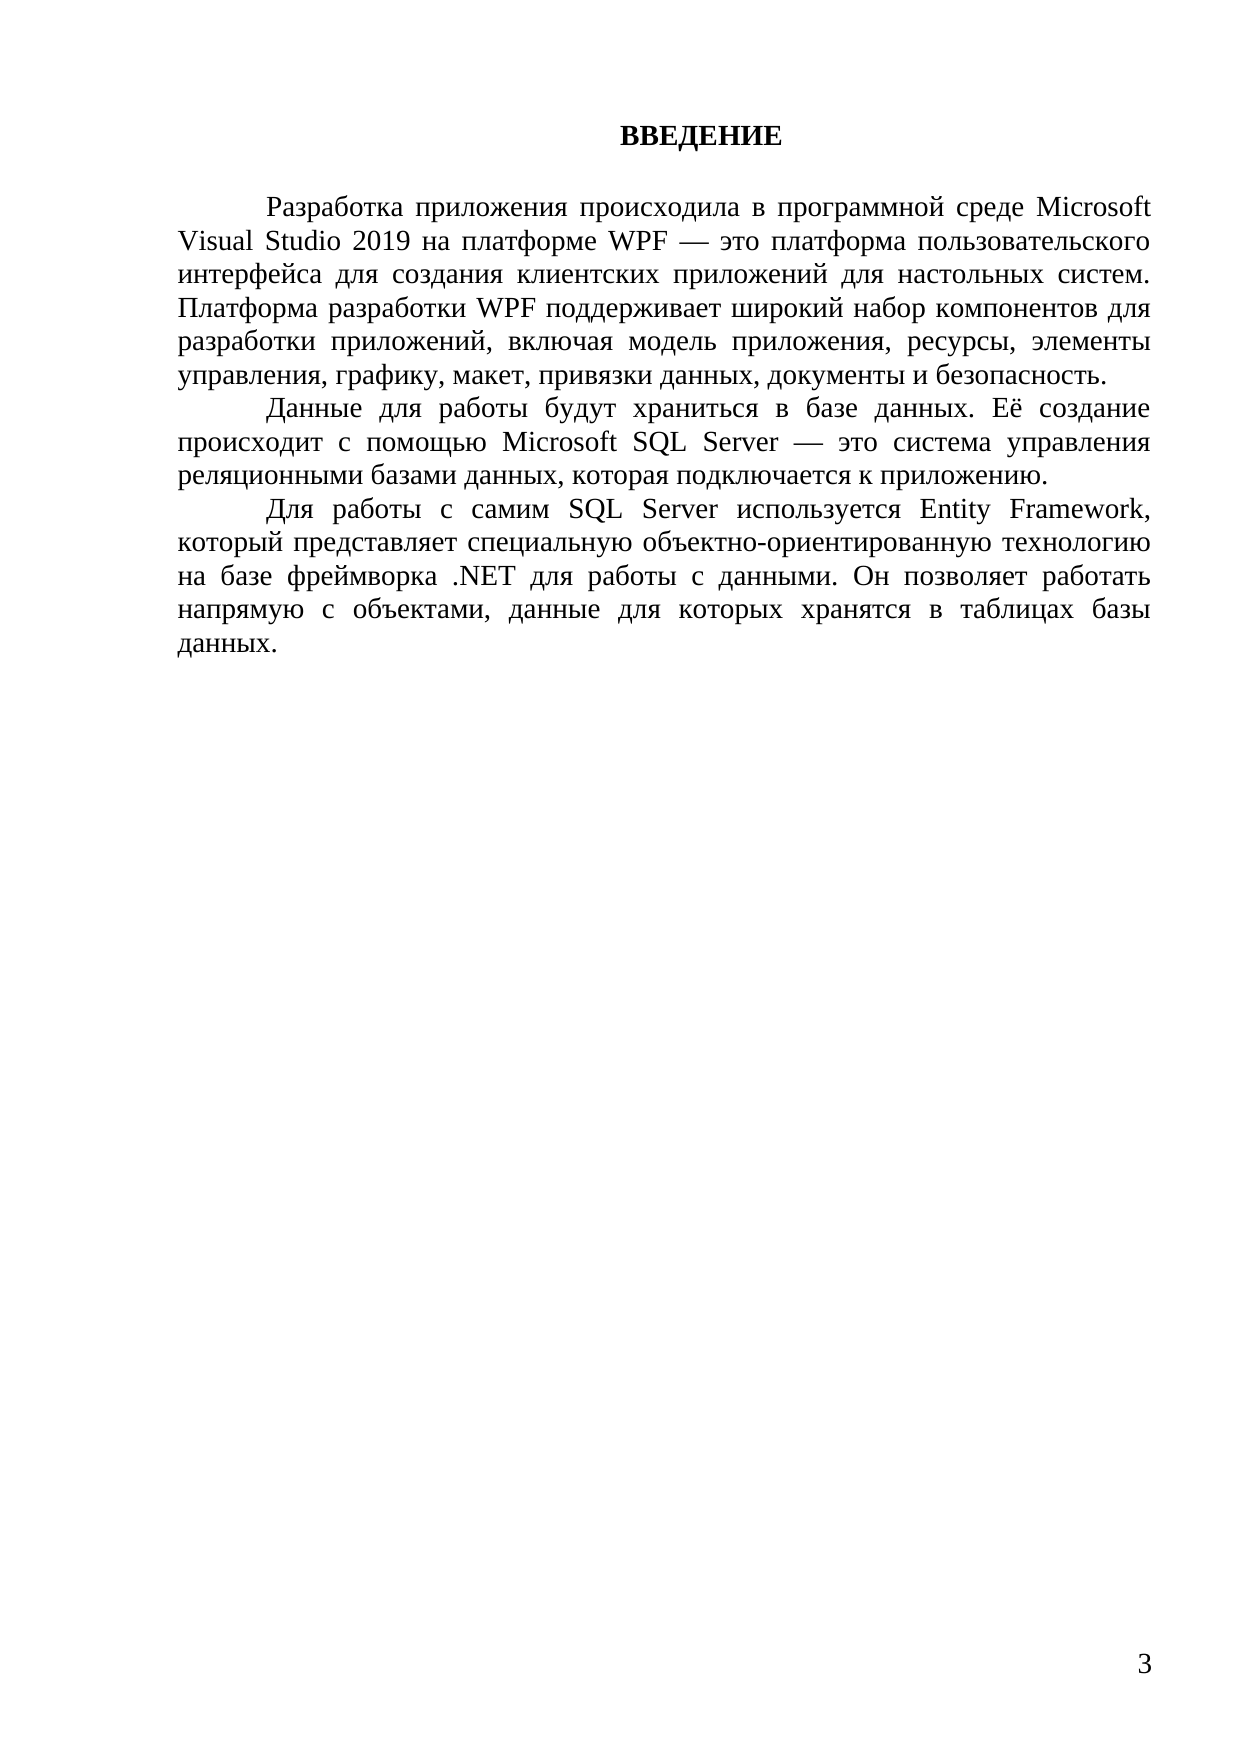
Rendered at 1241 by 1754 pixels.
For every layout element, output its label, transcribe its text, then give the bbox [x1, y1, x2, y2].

text Для работы с самим SQL Server используется Entity Framework, который представляет специальную объектно-ориентированную технологию на базе фреймворка .NET для работы с данными. Он позволяет работать напрямую с объектами, данные для которых хранятся в таблицах базы данных. [177, 491, 1152, 659]
text Данные для работы будут храниться в базе данных. Её создание происходит с помощью Microsoft SQL Server — это система управления реляционными базами данных, которая подключается к приложению. [177, 390, 1152, 491]
text Разработка приложения происходила в программной среде Microsoft Visual Studio 2019 на платформе WPF — это платформа пользовательского интерфейса для создания клиентских приложений для настольных систем. Платформа разработки WPF поддерживает широкий набор компонентов для разработки приложений, включая модель приложения, ресурсы, элементы управления, графику, макет, привязки данных, документы и безопасность. [177, 189, 1152, 390]
text ВВЕДЕНИЕ [177, 118, 1226, 152]
